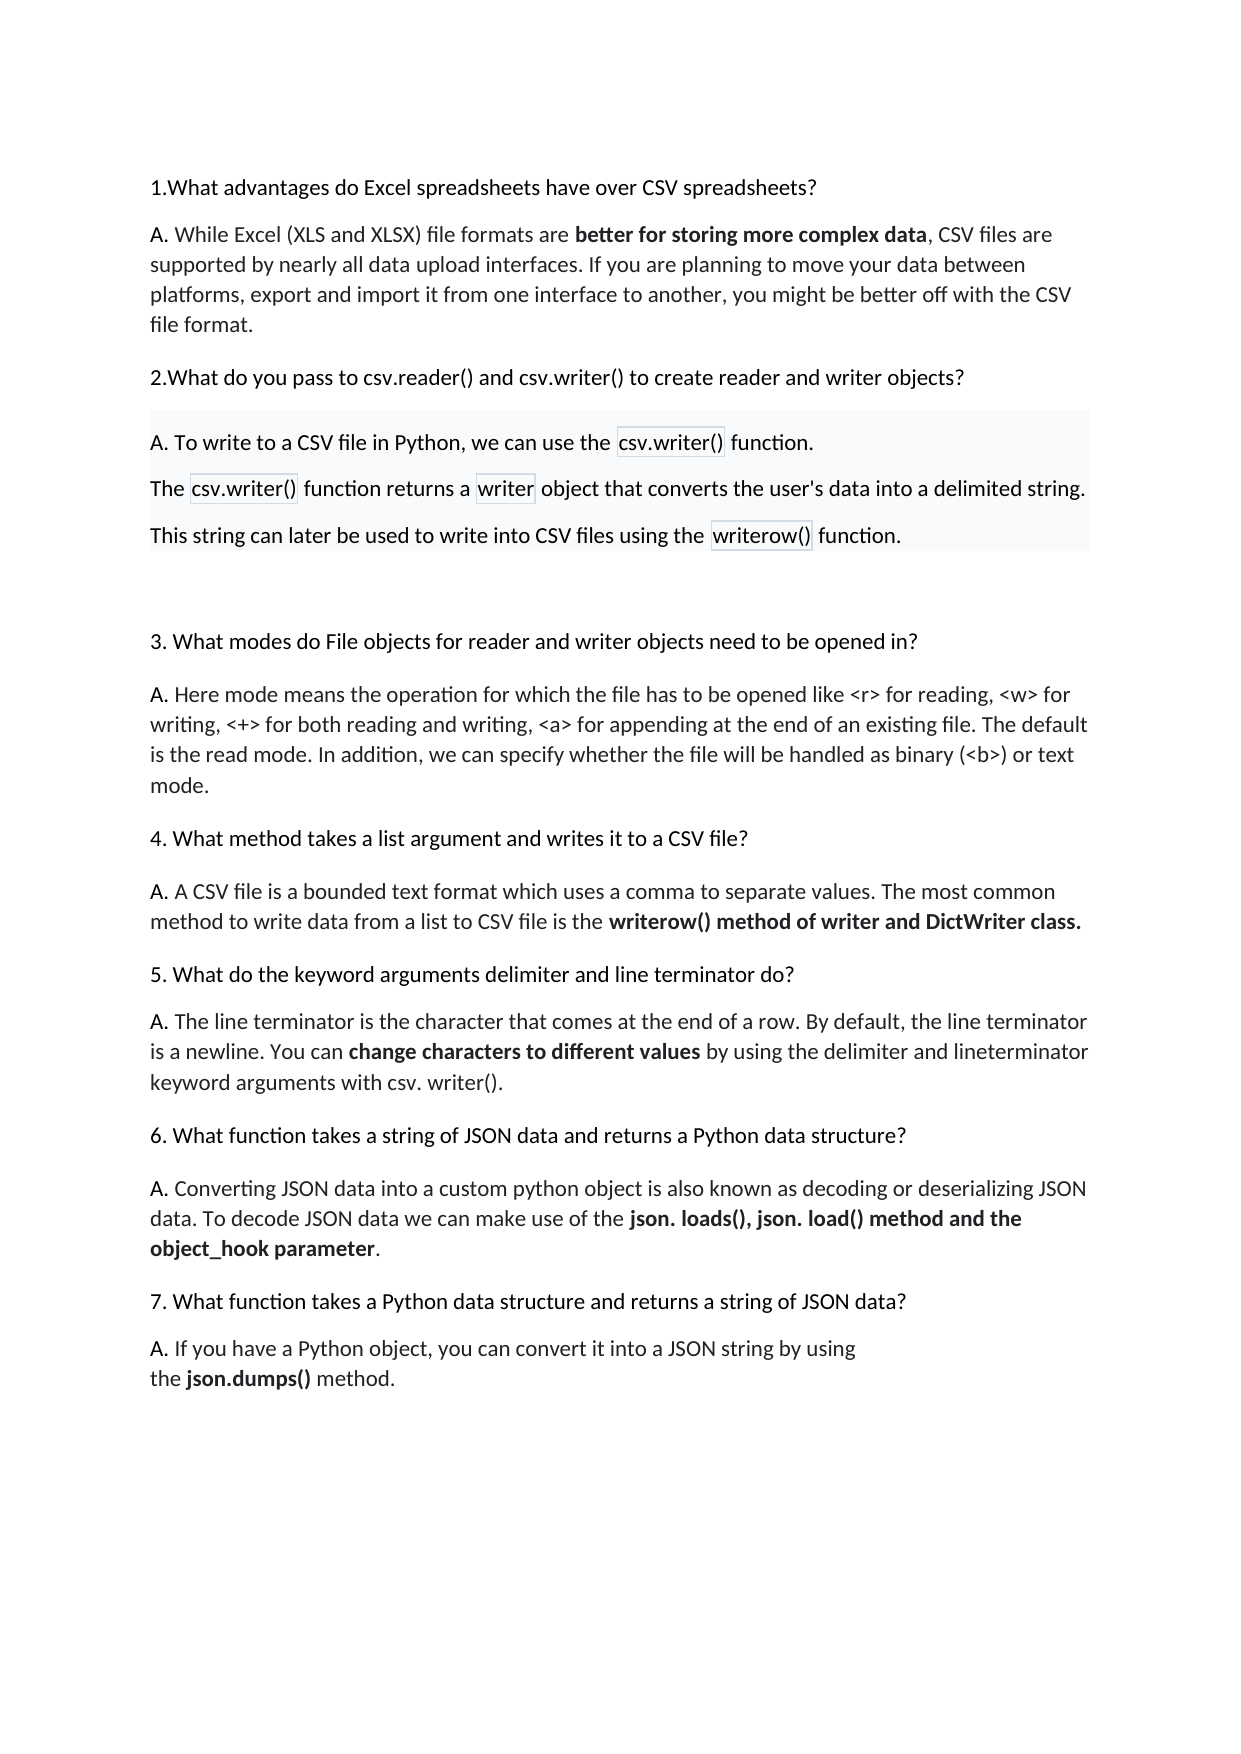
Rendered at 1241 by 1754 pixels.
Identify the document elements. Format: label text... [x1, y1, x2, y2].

text A. To write to a CSV file in Python, we can use the csv.writer() function. [150, 410, 1090, 457]
text A. Here mode means the operation for which the file has to be opened like <r> for reading, <w> for writing, <+> for both reading and writing, <a> for appending at the end of an existing file. The default is the read mode. In addition, we can specify whether the file will be handled as binary (<b>) or text mode. [150, 680, 1090, 799]
text 5. What do the keyword arguments delimiter and line terminator do? [150, 960, 1090, 988]
text 4. What method takes a list argument and writes it to a CSV file? [150, 824, 1090, 852]
text A. If you have a Python object, you can convert it into a JSON string by using the json.dumps() method. [150, 1334, 1090, 1393]
text 7. What function takes a Python data structure and returns a string of JSON data? [150, 1287, 1090, 1316]
text A. The line terminator is the character that comes at the end of a row. By default, the line terminator is a newline. You can change characters to different values by using the delimiter and lineterminator keyword arguments with csv. writer(). [150, 1007, 1090, 1096]
text A. While Excel (XLS and XLSX) file formats are better for storing more complex data, CSV files are supported by nearly all data upload interfaces. If you are planning to move your data between platforms, export and import it from one interface to another, you might be better off with the CSV file format. [150, 220, 1090, 338]
text 6. What function takes a string of JSON data and returns a Python data structure? [150, 1121, 1090, 1149]
text The csv.writer() function returns a writer object that converts the user's data into a delimited string. This string can later be used to write into CSV files using the writerow() function. [150, 457, 1090, 551]
text 2.What do you pass to csv.reader() and csv.writer() to create reader and writer objects? [150, 363, 1090, 392]
text A. Converting JSON data into a custom python object is also known as decoding or deserializing JSON data. To decode JSON data we can make use of the json. loads(), json. load() method and the object_hook parameter. [150, 1174, 1090, 1262]
text 1.What advantages do Excel spreadsheets have over CSV spreadsheets? [150, 173, 1090, 201]
text A. A CSV file is a bounded text format which uses a comma to separate values. The most common method to write data from a list to CSV file is the writerow() method of writer and DictWriter class. [150, 877, 1090, 935]
text 3. What modes do File objects for reader and writer objects need to be opened in? [150, 627, 1090, 655]
